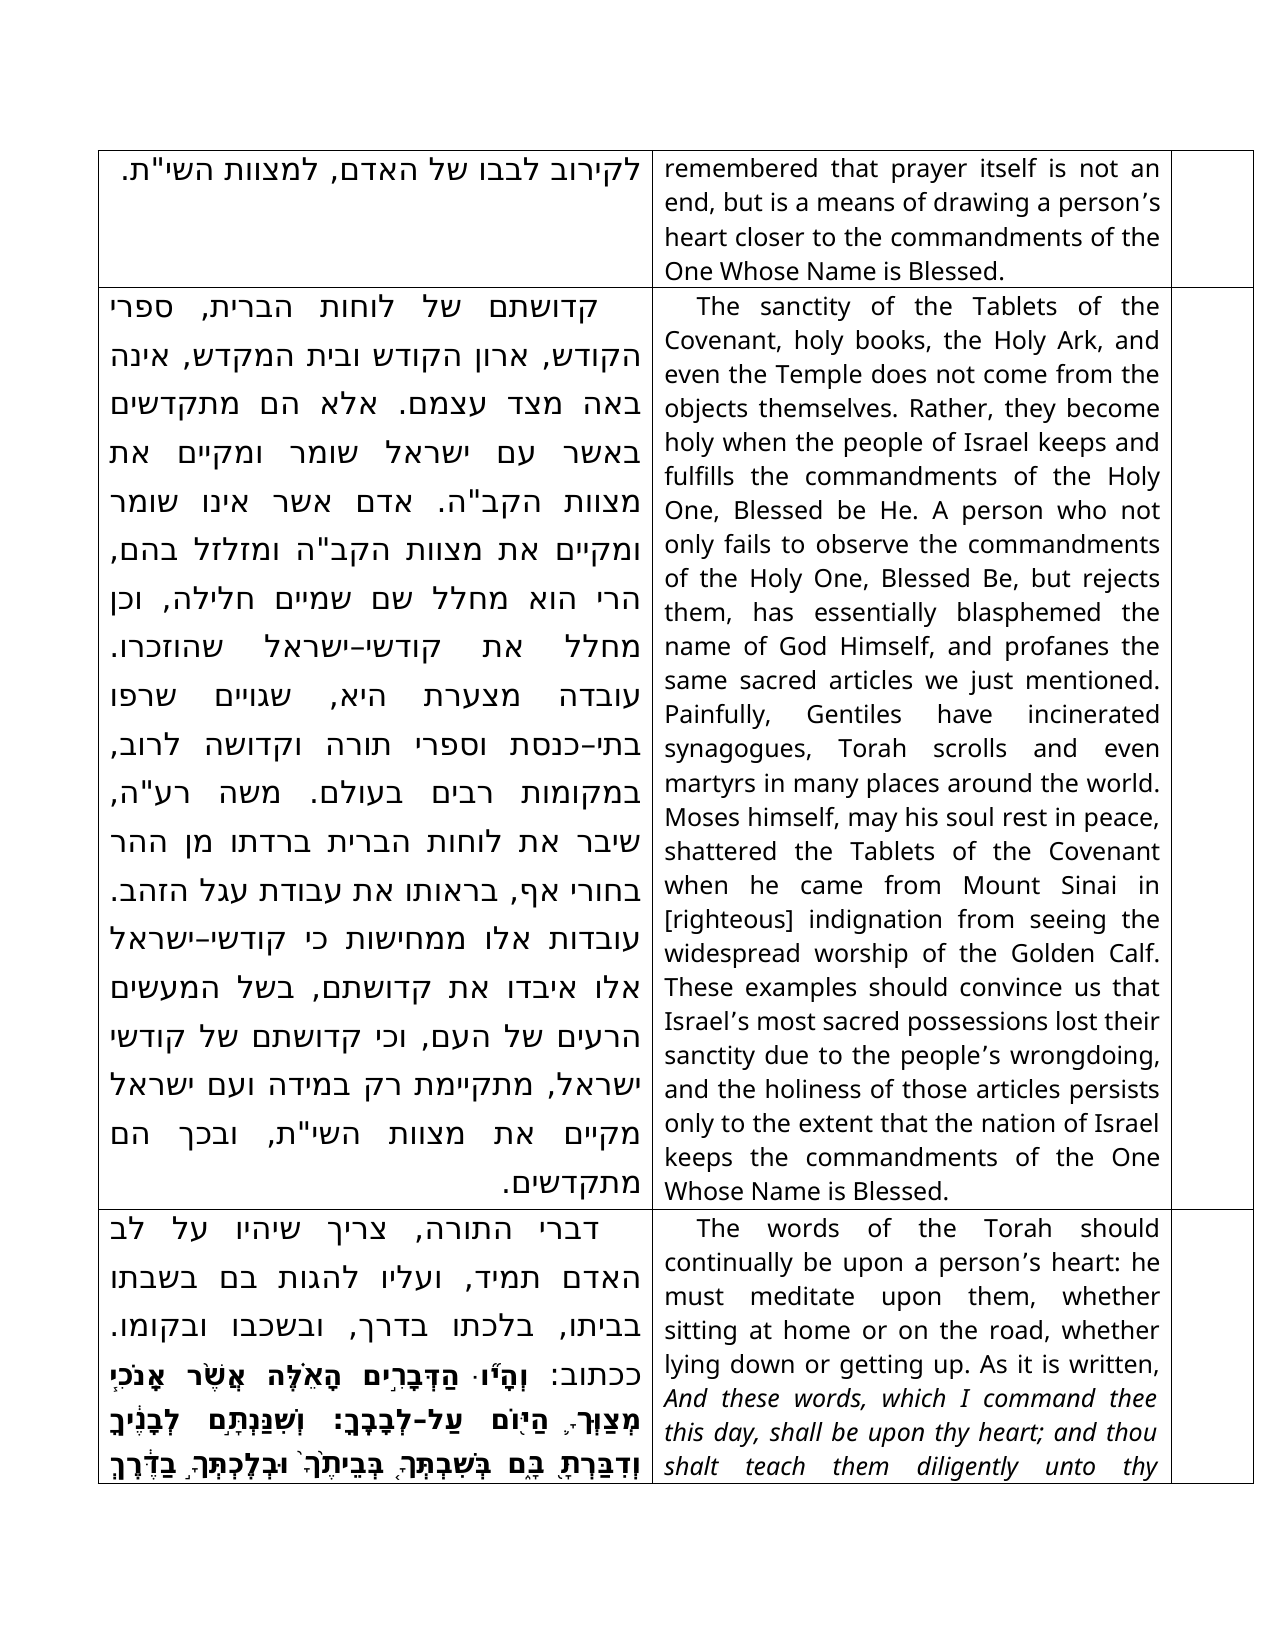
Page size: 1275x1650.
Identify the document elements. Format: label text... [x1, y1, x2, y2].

table_cell [1172, 151, 1253, 287]
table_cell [653, 151, 1171, 287]
table_cell קדושתם של לוחות הברית, ספרי הקודש, ארון הקודש ובית המקדש, אינה באה מצד עצמם. אלא הם מתקדשים באשר עם ישראל שומר ומקיים את מצוות הקב"ה. אדם אשר אינו שומר ומקיים את מצוות הקב"ה ומזלזל בהם, הרי הוא מחלל שם שמיים חלילה, וכן מחלל את קודשי–ישראל שהוזכרו. עובדה מצערת היא, שגויים שרפו בתי–כנסת וספרי תורה וקדושה לרוב, במקומות רבים בעולם. משה רע"ה, שיבר את לוחות הברית ברדתו מן ההר בחורי אף, בראותו את עבודת עגל הזהב. עובדות אלו ממחישות כי קודשי–ישראל אלו איבדו את קדושתם, בשל המעשים הרעים של העם, וכי קדושתם של קודשי ישראל, מתקיימת רק במידה ועם ישראל מקיים את מצוות השי"ת, ובכך הם מתקדשים. [99, 288, 652, 1209]
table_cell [99, 1210, 652, 1483]
table_cell The sanctity of the Tablets of the Covenant, holy books, the Holy Ark, and even the Temple does not come from the objects themselves. Rather, they become holy when the people of Israel keeps and fulfills the commandments of the Holy One, Blessed be He. A person who not only fails to observe the commandments of the Holy One, Blessed Be, but rejects them, has essentially blasphemed the name of God Himself, and profanes the same sacred articles we just mentioned. Painfully, Gentiles have incinerated synagogues, Torah scrolls and even martyrs in many places around the world. Moses himself, may his soul rest in peace, shattered the Tablets of the Covenant when he came from Mount Sinai in [righteous] indignation from seeing the widespread worship of the Golden Calf. These examples should convince us that Israel’s most sacred possessions lost their sanctity due to the people’s wrongdoing, and the holiness of those articles persists only to the extent that the nation of Israel keeps the commandments of the One Whose Name is Blessed. [653, 288, 1171, 1209]
table_cell [1172, 288, 1253, 1209]
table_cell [653, 1210, 1171, 1483]
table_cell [99, 151, 652, 287]
table_cell [1172, 1210, 1253, 1483]
